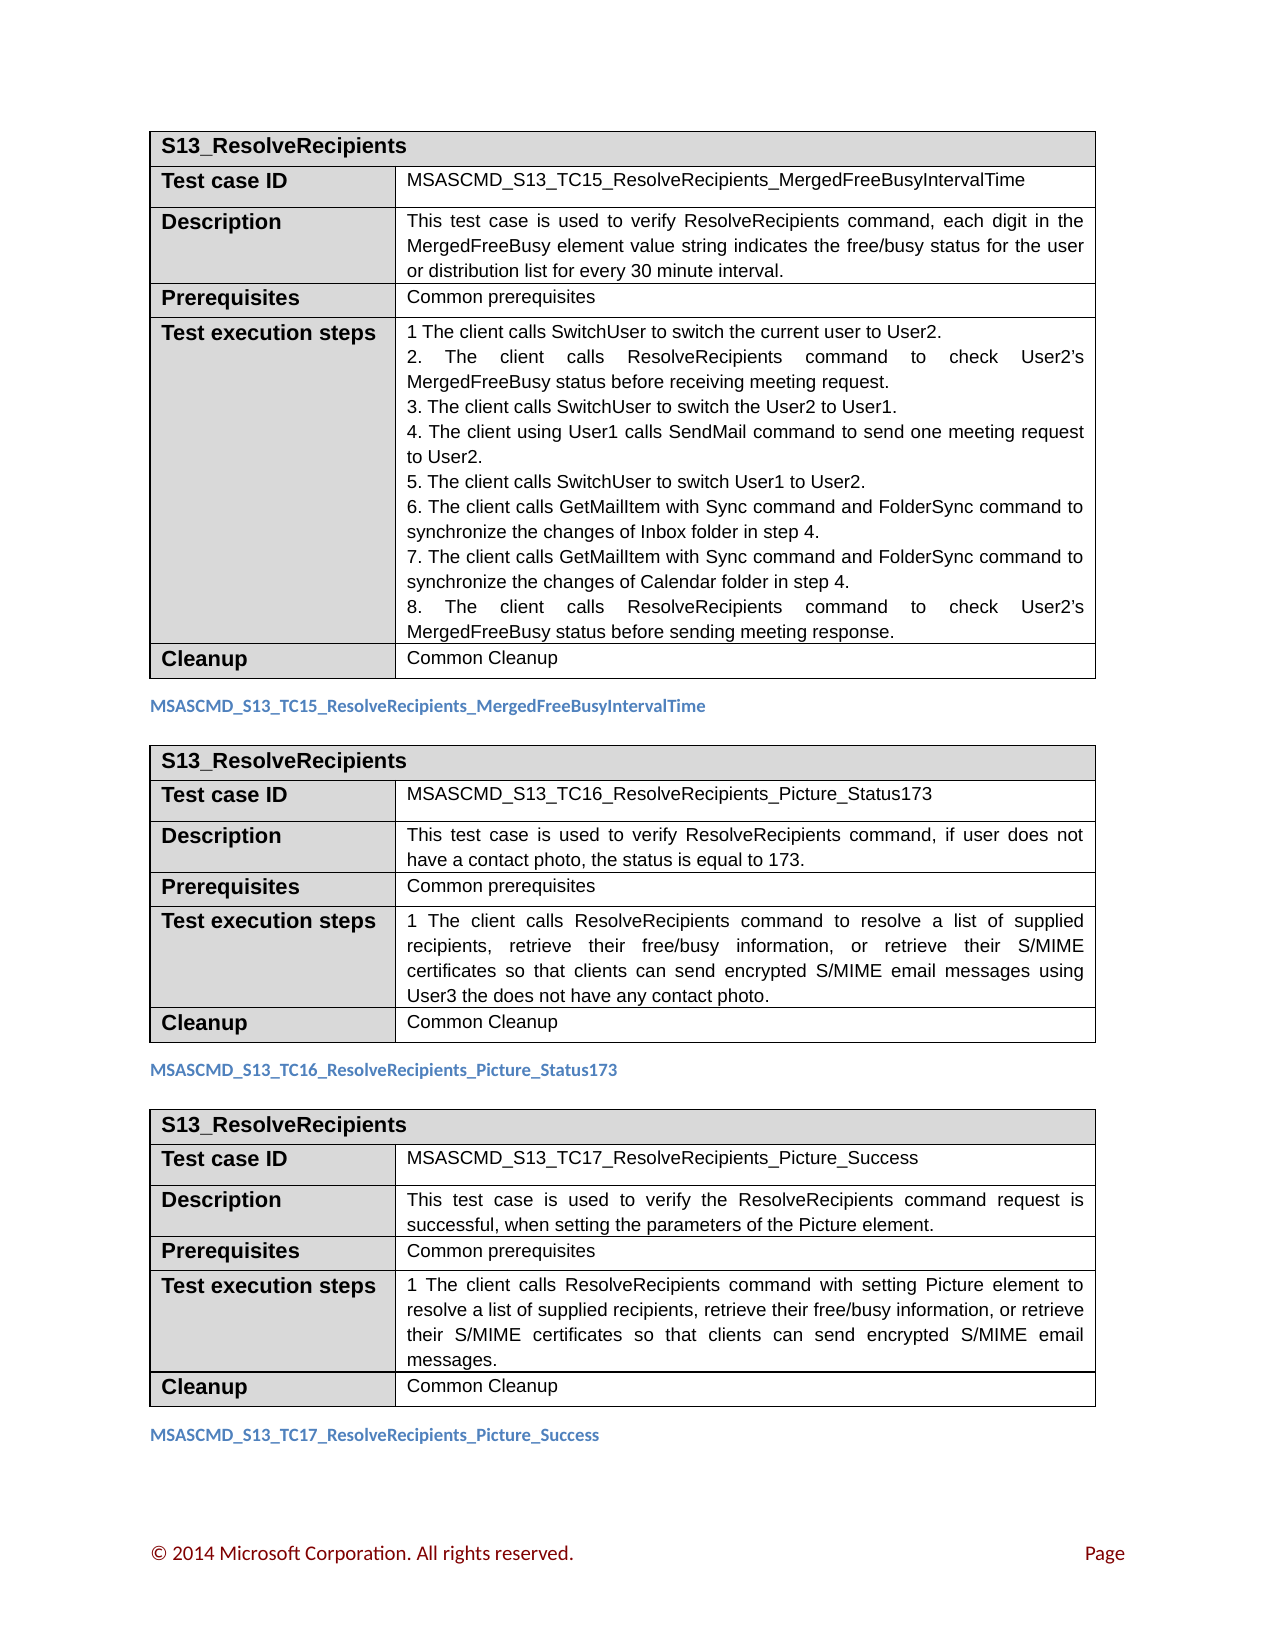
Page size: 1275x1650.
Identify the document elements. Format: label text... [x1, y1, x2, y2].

table_cell This test case is used to verify ResolveRecipients command, if user does not have a contact photo, the status is equal to 173. [396, 822, 1095, 872]
table_cell Cleanup [151, 1008, 395, 1042]
table_cell Description [151, 822, 395, 872]
table_cell Cleanup [151, 1373, 395, 1406]
table_cell Description [151, 208, 395, 283]
table_cell Common Cleanup [396, 644, 1095, 678]
table_cell 1 The client calls ResolveRecipients command to resolve a list of supplied recipients, retrieve their free/busy information, or retrieve their S/MIME certificates so that clients can send encrypted S/MIME email messages using User3 the does not have any contact photo. [396, 907, 1095, 1007]
table_cell Test execution steps [151, 318, 395, 643]
table_cell Test case ID [151, 167, 395, 207]
table_cell This test case is used to verify the ResolveRecipients command request is successful, when setting the parameters of the Picture element. [396, 1186, 1095, 1236]
table_cell Prerequisites [151, 873, 395, 906]
table_cell Common Cleanup [396, 1373, 1095, 1406]
table_cell Common prerequisites [396, 1237, 1095, 1270]
table_header S13_ResolveRecipients [151, 746, 1095, 780]
table_cell Prerequisites [151, 284, 395, 317]
table_cell Test case ID [151, 1145, 395, 1185]
table_cell 1 The client calls ResolveRecipients command with setting Picture element to resolve a list of supplied recipients, retrieve their free/busy information, or retrieve their S/MIME certificates so that clients can send encrypted S/MIME email messages. [396, 1271, 1095, 1371]
table_cell MSASCMD_S13_TC16_ResolveRecipients_Picture_Status173 [396, 781, 1095, 821]
text MSASCMD_S13_TC15_ResolveRecipients_MergedFreeBusyIntervalTime [150, 691, 1125, 718]
table_header S13_ResolveRecipients [151, 1110, 1095, 1144]
table_cell Test execution steps [151, 1271, 395, 1371]
table_cell Description [151, 1186, 395, 1236]
table_cell Test case ID [151, 781, 395, 821]
table_cell Common Cleanup [396, 1008, 1095, 1042]
table_cell Common prerequisites [396, 873, 1095, 906]
table_header S13_ResolveRecipients [151, 132, 1095, 166]
table_cell Test execution steps [151, 907, 395, 1007]
table_cell Cleanup [151, 644, 395, 678]
table_cell MSASCMD_S13_TC15_ResolveRecipients_MergedFreeBusyIntervalTime [396, 167, 1095, 207]
table_cell Prerequisites [151, 1237, 395, 1270]
table_cell 1 The client calls SwitchUser to switch the current user to User2. 2. The client calls ResolveRecipients command to check User2’s MergedFreeBusy status before receiving meeting request. 3. The client calls SwitchUser to switch the User2 to User1. 4. The client using User1 calls SendMail command to send one meeting request to User2. 5. The client calls SwitchUser to switch User1 to User2. 6. The client calls GetMailItem with Sync command and FolderSync command to synchronize the changes of Inbox folder in step 4. 7. The client calls GetMailItem with Sync command and FolderSync command to synchronize the changes of Calendar folder in step 4. 8. The client calls ResolveRecipients command to check User2’s MergedFreeBusy status before sending meeting response. [396, 318, 1095, 643]
table_cell This test case is used to verify ResolveRecipients command, each digit in the MergedFreeBusy element value string indicates the free/busy status for the user or distribution list for every 30 minute interval. [396, 208, 1095, 283]
text MSASCMD_S13_TC17_ResolveRecipients_Picture_Success [150, 1419, 1125, 1446]
table_cell Common prerequisites [396, 284, 1095, 317]
table_cell MSASCMD_S13_TC17_ResolveRecipients_Picture_Success [396, 1145, 1095, 1185]
text MSASCMD_S13_TC16_ResolveRecipients_Picture_Status173 [150, 1055, 1125, 1082]
